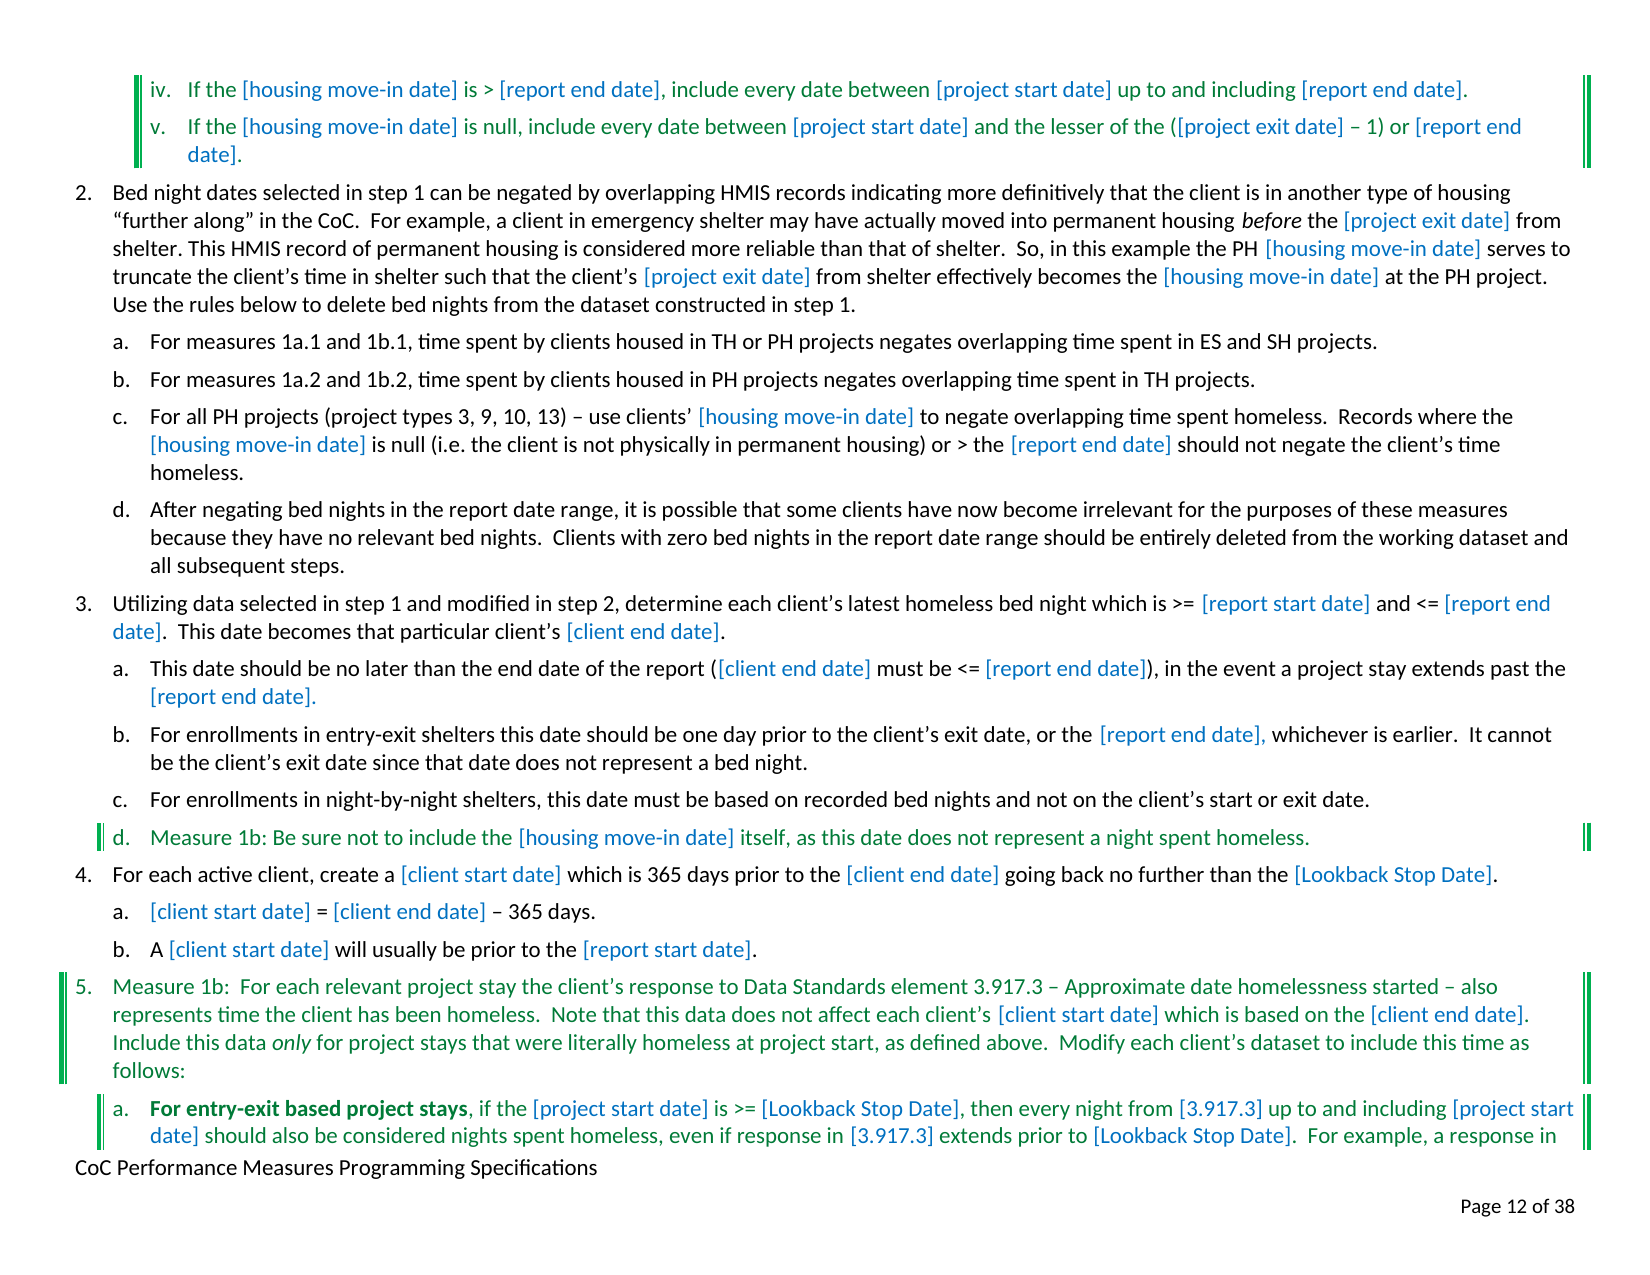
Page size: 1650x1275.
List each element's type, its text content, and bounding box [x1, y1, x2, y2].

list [104, 1094, 1583, 1150]
list A [client start date] will usually be prior to the [report start date]. [112, 935, 1575, 963]
list If the [housing move-in date] is > [report end date], include every date between [project start date] up to and including [report end date]. [142, 75, 1583, 103]
list Measure 1b: Be sure not to include the [housing move-in date] itself, as this date does not represent a night spent homeless. [104, 823, 1583, 851]
list For enrollments in entry-exit shelters this date should be one day prior to the client’s exit date, or the [report end date], whichever is earlier. It cannot be the client’s exit date since that date does not represent a bed night. [112, 720, 1575, 776]
list For enrollments in night-by-night shelters, this date must be based on recorded bed nights and not on the client’s start or exit date. [112, 785, 1575, 813]
list This date should be no later than the end date of the report ([client end date] must be <= [report end date]), in the event a project stay extends past the [report end date]. [112, 654, 1575, 710]
list For measures 1a.1 and 1b.1, time spent by clients housed in TH or PH projects negates overlapping time spent in ES and SH projects. [112, 327, 1575, 355]
list Measure 1b: For each relevant project stay the client’s response to Data Standards element 3.917.3 – Approximate date homelessness started – also represents time the client has been homeless. Note that this data does not affect each client’s [client start date] which is based on the [client end date]. Include this data only for project stays that were literally homeless at project start, as defined above. Modify each client’s dataset to include this time as follows: [67, 972, 1583, 1084]
list After negating bed nights in the report date range, it is possible that some clients have now become irrelevant for the purposes of these measures because they have no relevant bed nights. Clients with zero bed nights in the report date range should be entirely deleted from the working dataset and all subsequent steps. [112, 496, 1575, 579]
list For measures 1a.2 and 1b.2, time spent by clients housed in PH projects negates overlapping time spent in TH projects. [112, 365, 1575, 393]
list [client start date] = [client end date] – 365 days. [112, 897, 1575, 925]
list For each active client, create a [client start date] which is 365 days prior to the [client end date] going back no further than the [Lookback Stop Date]. [75, 860, 1575, 888]
list Bed night dates selected in step 1 can be negated by overlapping HMIS records indicating more definitively that the client is in another type of housing “further along” in the CoC. For example, a client in emergency shelter may have actually moved into permanent housing before the [project exit date] from shelter. This HMIS record of permanent housing is considered more reliable than that of shelter. So, in this example the PH [housing move-in date] serves to truncate the client’s time in shelter such that the client’s [project exit date] from shelter effectively becomes the [housing move-in date] at the PH project. Use the rules below to delete bed nights from the dataset constructed in step 1. [75, 178, 1575, 318]
list Utilizing data selected in step 1 and modified in step 2, determine each client’s latest homeless bed night which is >= [report start date] and <= [report end date]. This date becomes that particular client’s [client end date]. [75, 589, 1575, 645]
list For all PH projects (project types 3, 9, 10, 13) – use clients’ [housing move-in date] to negate overlapping time spent homeless. Records where the [housing move-in date] is null (i.e. the client is not physically in permanent housing) or > the [report end date] should not negate the client’s time homeless. [112, 402, 1575, 486]
list If the [housing move-in date] is null, include every date between [project start date] and the lesser of the ([project exit date] – 1) or [report end date]. [142, 112, 1583, 168]
